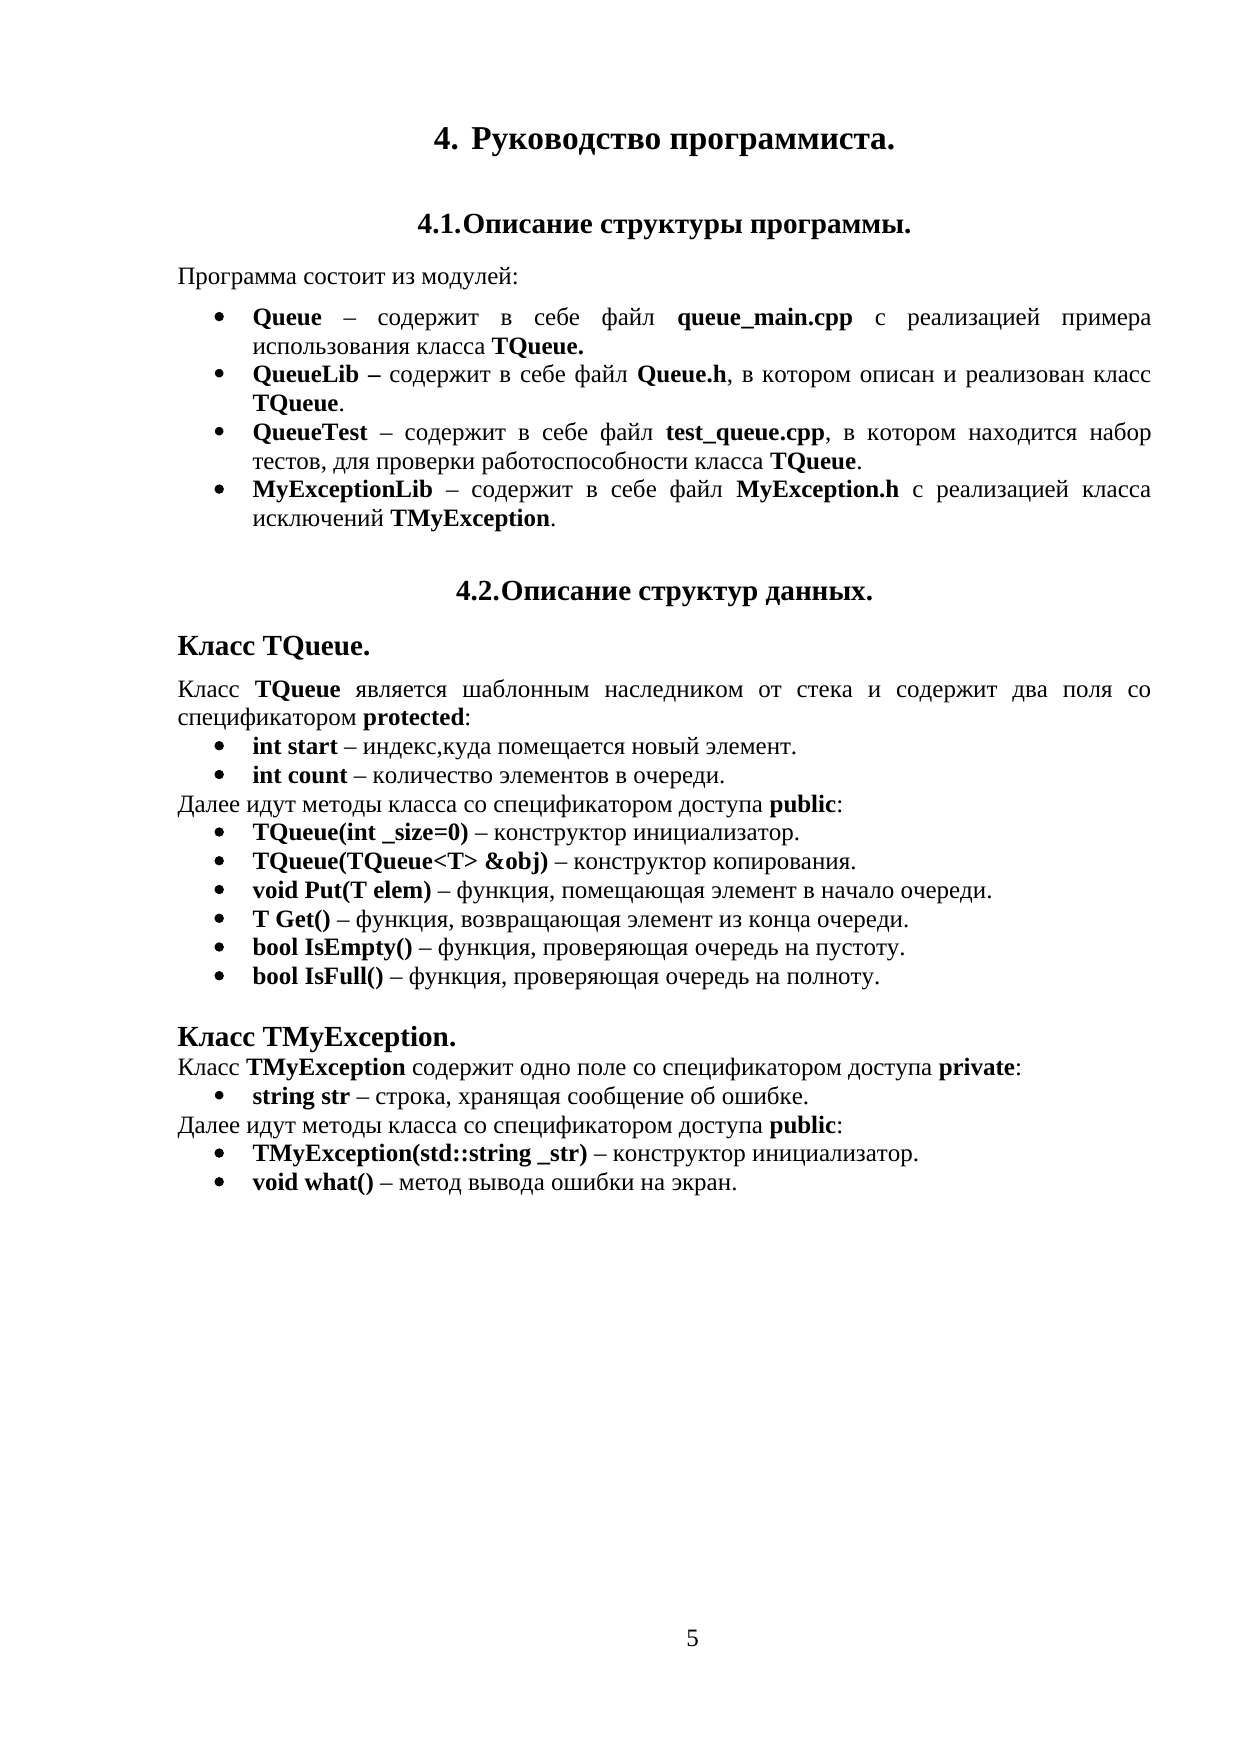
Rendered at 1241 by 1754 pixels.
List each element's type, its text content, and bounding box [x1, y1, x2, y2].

list Queue – содержит в себе файл queue_main.cpp с реализацией примера использования класса TQueue. [215, 302, 1152, 359]
text Класс TQueue. [177, 628, 1152, 661]
text Далее идут методы класса со спецификатором доступа public: [177, 1110, 1152, 1138]
list TQueue(int _size=0) – конструктор инициализатор. [215, 817, 1152, 846]
list QueueTest – содержит в себе файл test_queue.cpp, в котором находится набор тестов, для проверки работоспособности класса TQueue. [215, 417, 1152, 474]
list bool IsFull() – функция, проверяющая очередь на полноту. [215, 961, 1152, 990]
list string str – строка, хранящая сообщение об ошибке. [215, 1081, 1152, 1110]
subtitle Руководство программиста. [177, 118, 1152, 156]
list void Put(T elem) – функция, помещающая элемент в начало очереди. [215, 875, 1152, 904]
list void what() – метод вывода ошибки на экран. [215, 1167, 1152, 1196]
subtitle Описание структур данных. [177, 573, 1152, 607]
list int start – индекс,куда помещается новый элемент. [215, 731, 1152, 760]
list QueueLib – содержит в себе файл Queue.h, в котором описан и реализован класс TQueue. [215, 359, 1152, 417]
text Программа состоит из модулей: [177, 261, 1152, 289]
text Класс TMyException содержит одно поле со спецификатором доступа private: [177, 1052, 1152, 1081]
text Класс TQueue является шаблонным наследником от стека и содержит два поля со спецификатором protected: [177, 674, 1152, 731]
list MyExceptionLib – содержит в себе файл MyException.h с реализацией класса исключений TMyException. [215, 474, 1152, 532]
list TQueue(TQueue<T> &obj) – конструктор копирования. [215, 846, 1152, 875]
list TMyException(std::string _str) – конструктор инициализатор. [215, 1138, 1152, 1167]
text Далее идут методы класса со спецификатором доступа public: [177, 789, 1152, 817]
text Класс TMyException. [177, 1019, 1152, 1052]
subtitle Описание структуры программы. [177, 206, 1152, 240]
list int count – количество элементов в очереди. [215, 760, 1152, 789]
list bool IsEmpty() – функция, проверяющая очередь на пустоту. [215, 932, 1152, 961]
list T Get() – функция, возвращающая элемент из конца очереди. [215, 904, 1152, 932]
